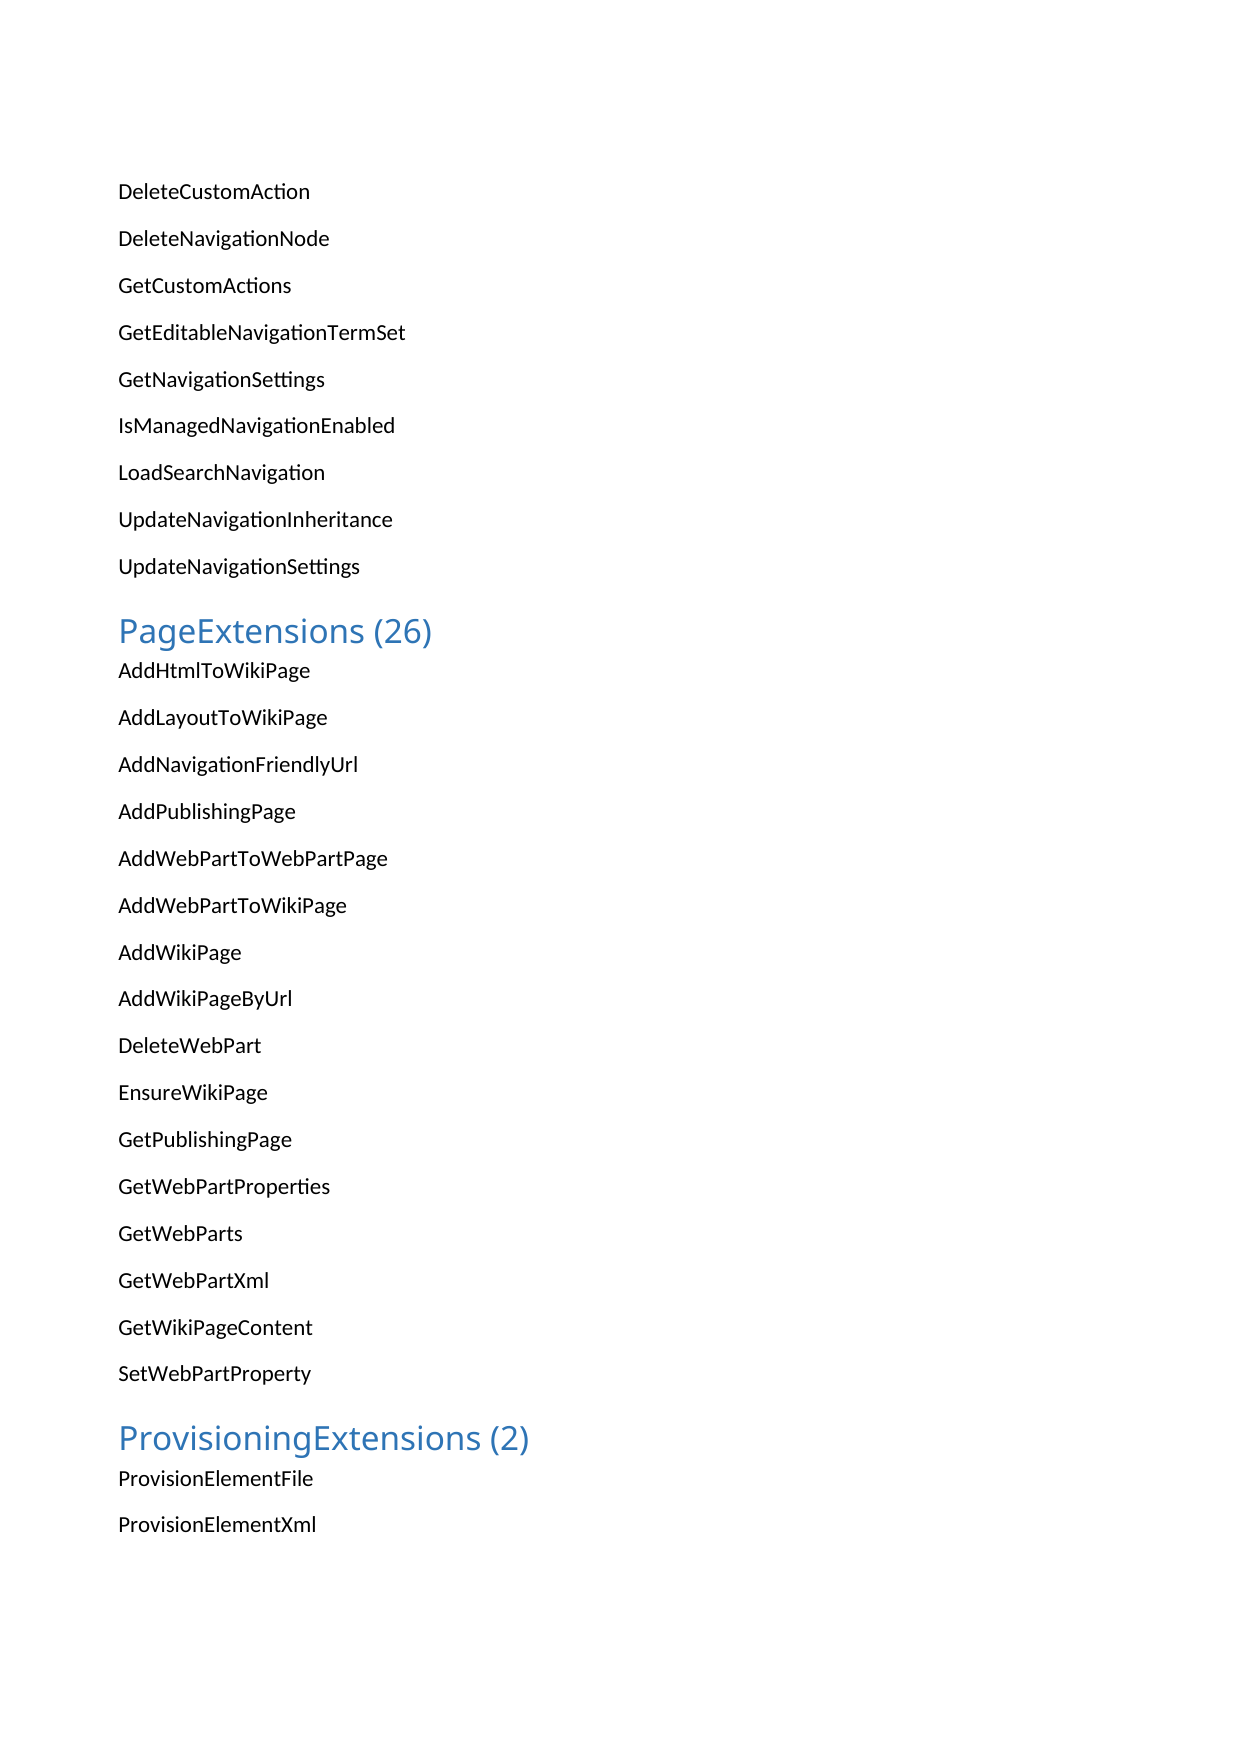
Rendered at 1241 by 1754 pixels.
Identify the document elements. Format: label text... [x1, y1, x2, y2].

text AddWebPartToWikiPage [118, 891, 1122, 919]
text UpdateNavigationInheritance [118, 505, 1122, 533]
text AddHtmlToWikiPage [118, 656, 1122, 684]
text ProvisionElementXml [118, 1511, 1122, 1538]
text AddWikiPageByUrl [118, 984, 1122, 1012]
text GetWebPartProperties [118, 1172, 1122, 1200]
text EnsureWikiPage [118, 1078, 1122, 1106]
text ProvisionElementFile [118, 1464, 1122, 1492]
text GetWebParts [118, 1219, 1122, 1247]
text AddPublishingPage [118, 797, 1122, 825]
text AddLayoutToWikiPage [118, 703, 1122, 731]
text AddNavigationFriendlyUrl [118, 750, 1122, 778]
text GetEditableNavigationTermSet [118, 318, 1122, 346]
text DeleteWebPart [118, 1031, 1122, 1059]
text LoadSearchNavigation [118, 458, 1122, 486]
text GetWikiPageContent [118, 1313, 1122, 1341]
text IsManagedNavigationEnabled [118, 412, 1122, 439]
text UpdateNavigationSettings [118, 552, 1122, 580]
text AddWebPartToWebPartPage [118, 844, 1122, 872]
text SetWebPartProperty [118, 1359, 1122, 1387]
subtitle ProvisioningExtensions (2) [118, 1415, 1122, 1460]
text GetNavigationSettings [118, 365, 1122, 393]
text DeleteCustomAction [118, 177, 1122, 205]
text DeleteNavigationNode [118, 224, 1122, 252]
text GetWebPartXml [118, 1266, 1122, 1294]
text AddWikiPage [118, 938, 1122, 966]
subtitle PageExtensions (26) [118, 607, 1122, 653]
text GetPublishingPage [118, 1125, 1122, 1153]
text GetCustomActions [118, 271, 1122, 299]
